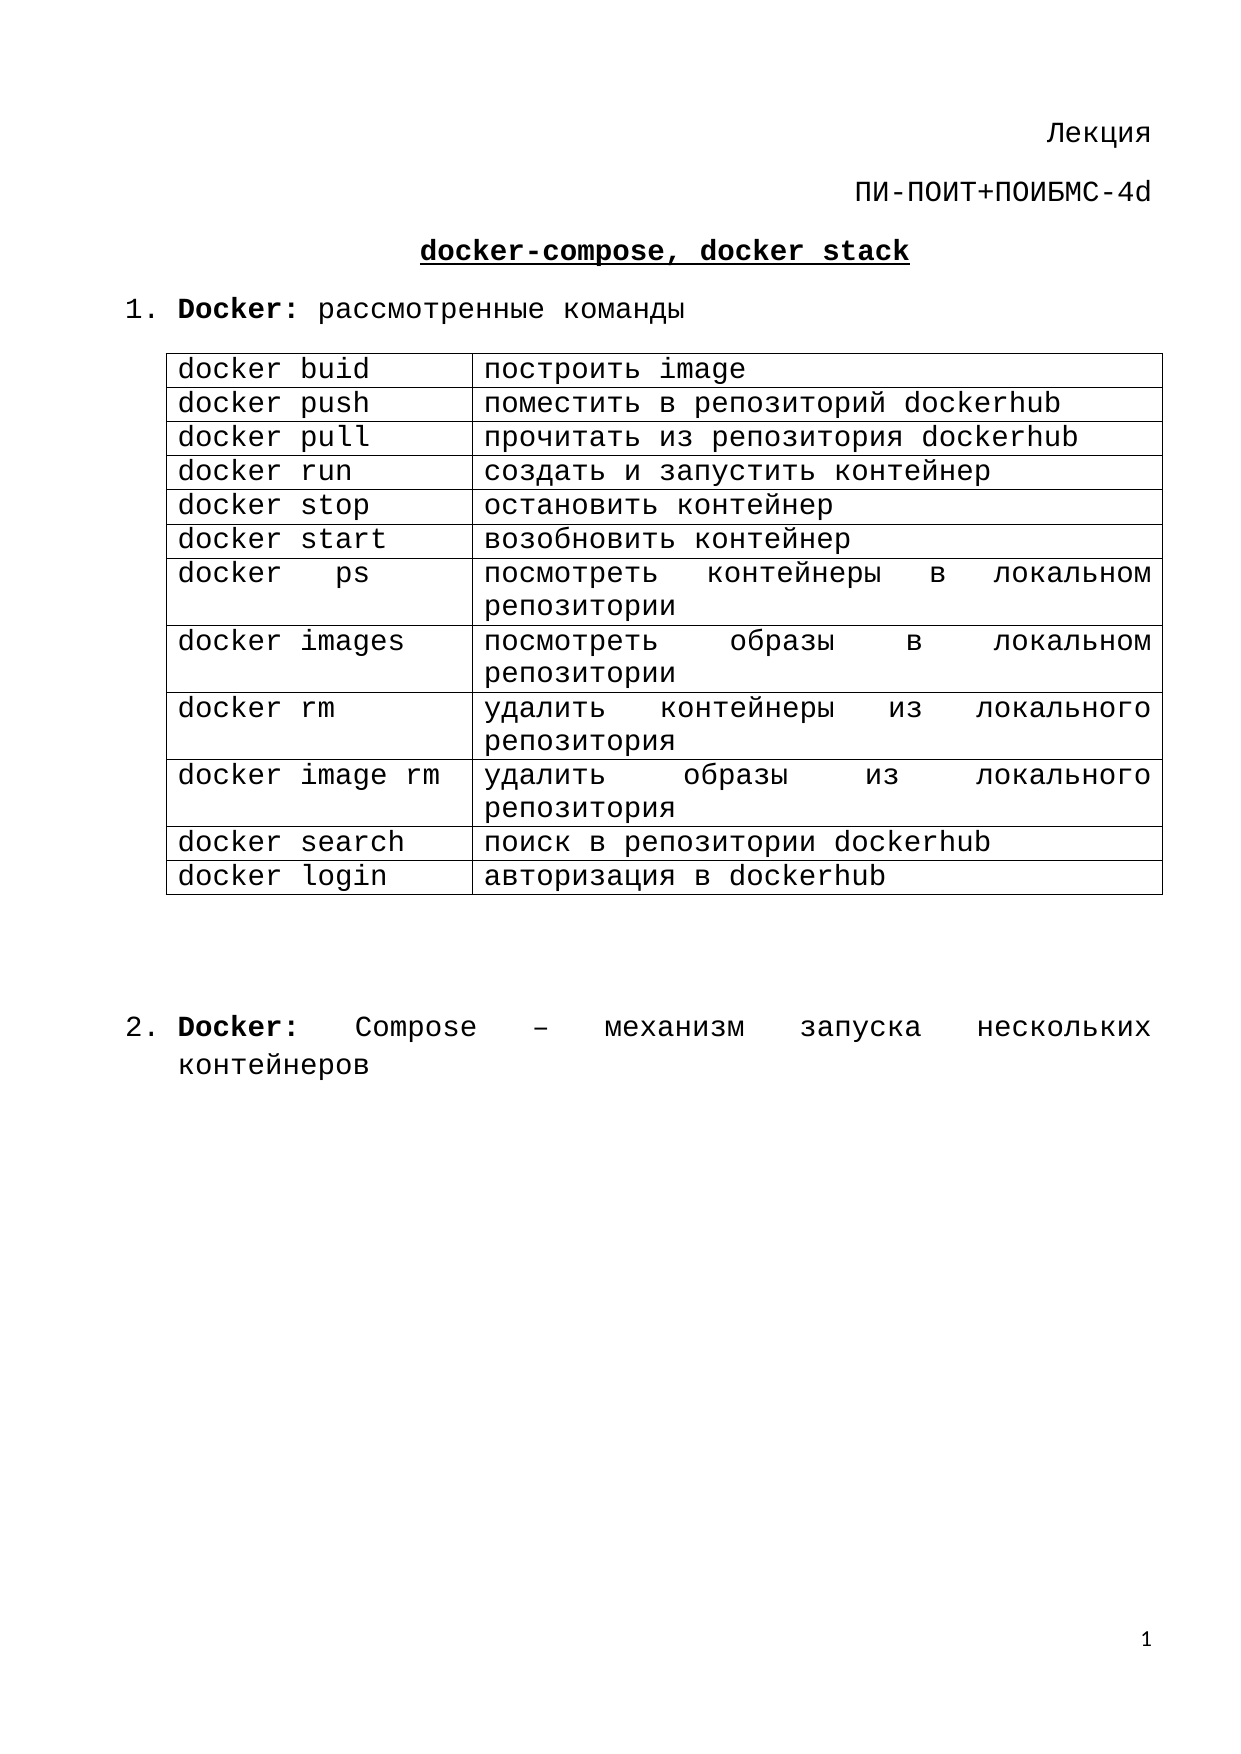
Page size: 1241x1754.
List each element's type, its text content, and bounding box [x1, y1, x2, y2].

list Docker: Compose – механизм запуска нескольких контейнеров [177, 1012, 1152, 1083]
text Лекция [177, 118, 1152, 151]
text docker-compose, docker stack [177, 236, 1152, 269]
table_cell поиск в репозитории dockerhub [473, 827, 1162, 860]
table_cell авторизация в dockerhub [473, 861, 1162, 894]
table_cell docker stop [167, 490, 472, 523]
table_cell docker pull [167, 422, 472, 455]
table_cell удалить образы из локального репозитория [473, 760, 1162, 826]
table_cell удалить контейнеры из локального репозитория [473, 693, 1162, 759]
table_cell docker run [167, 456, 472, 489]
text ПИ-ПОИТ+ПОИБМС-4d [177, 177, 1152, 210]
table_cell прочитать из репозитория dockerhub [473, 422, 1162, 455]
table_cell посмотреть образы в локальном репозитории [473, 626, 1162, 692]
table_header docker buid [167, 354, 472, 387]
table_cell docker rm [167, 693, 472, 759]
table_cell поместить в репозиторий dockerhub [473, 388, 1162, 421]
list Docker: рассмотренные команды [177, 294, 1152, 327]
table_cell docker start [167, 525, 472, 557]
table_header построить image [473, 354, 1162, 387]
table_cell возобновить контейнер [473, 525, 1162, 557]
table_cell создать и запустить контейнер [473, 456, 1162, 489]
table_cell docker push [167, 388, 472, 421]
table_cell остановить контейнер [473, 490, 1162, 523]
table_cell docker ps [167, 559, 472, 624]
table_cell docker images [167, 626, 472, 692]
table_cell docker login [167, 861, 472, 894]
table_cell посмотреть контейнеры в локальном репозитории [473, 559, 1162, 624]
table_cell docker search [167, 827, 472, 860]
table_cell docker image rm [167, 760, 472, 826]
